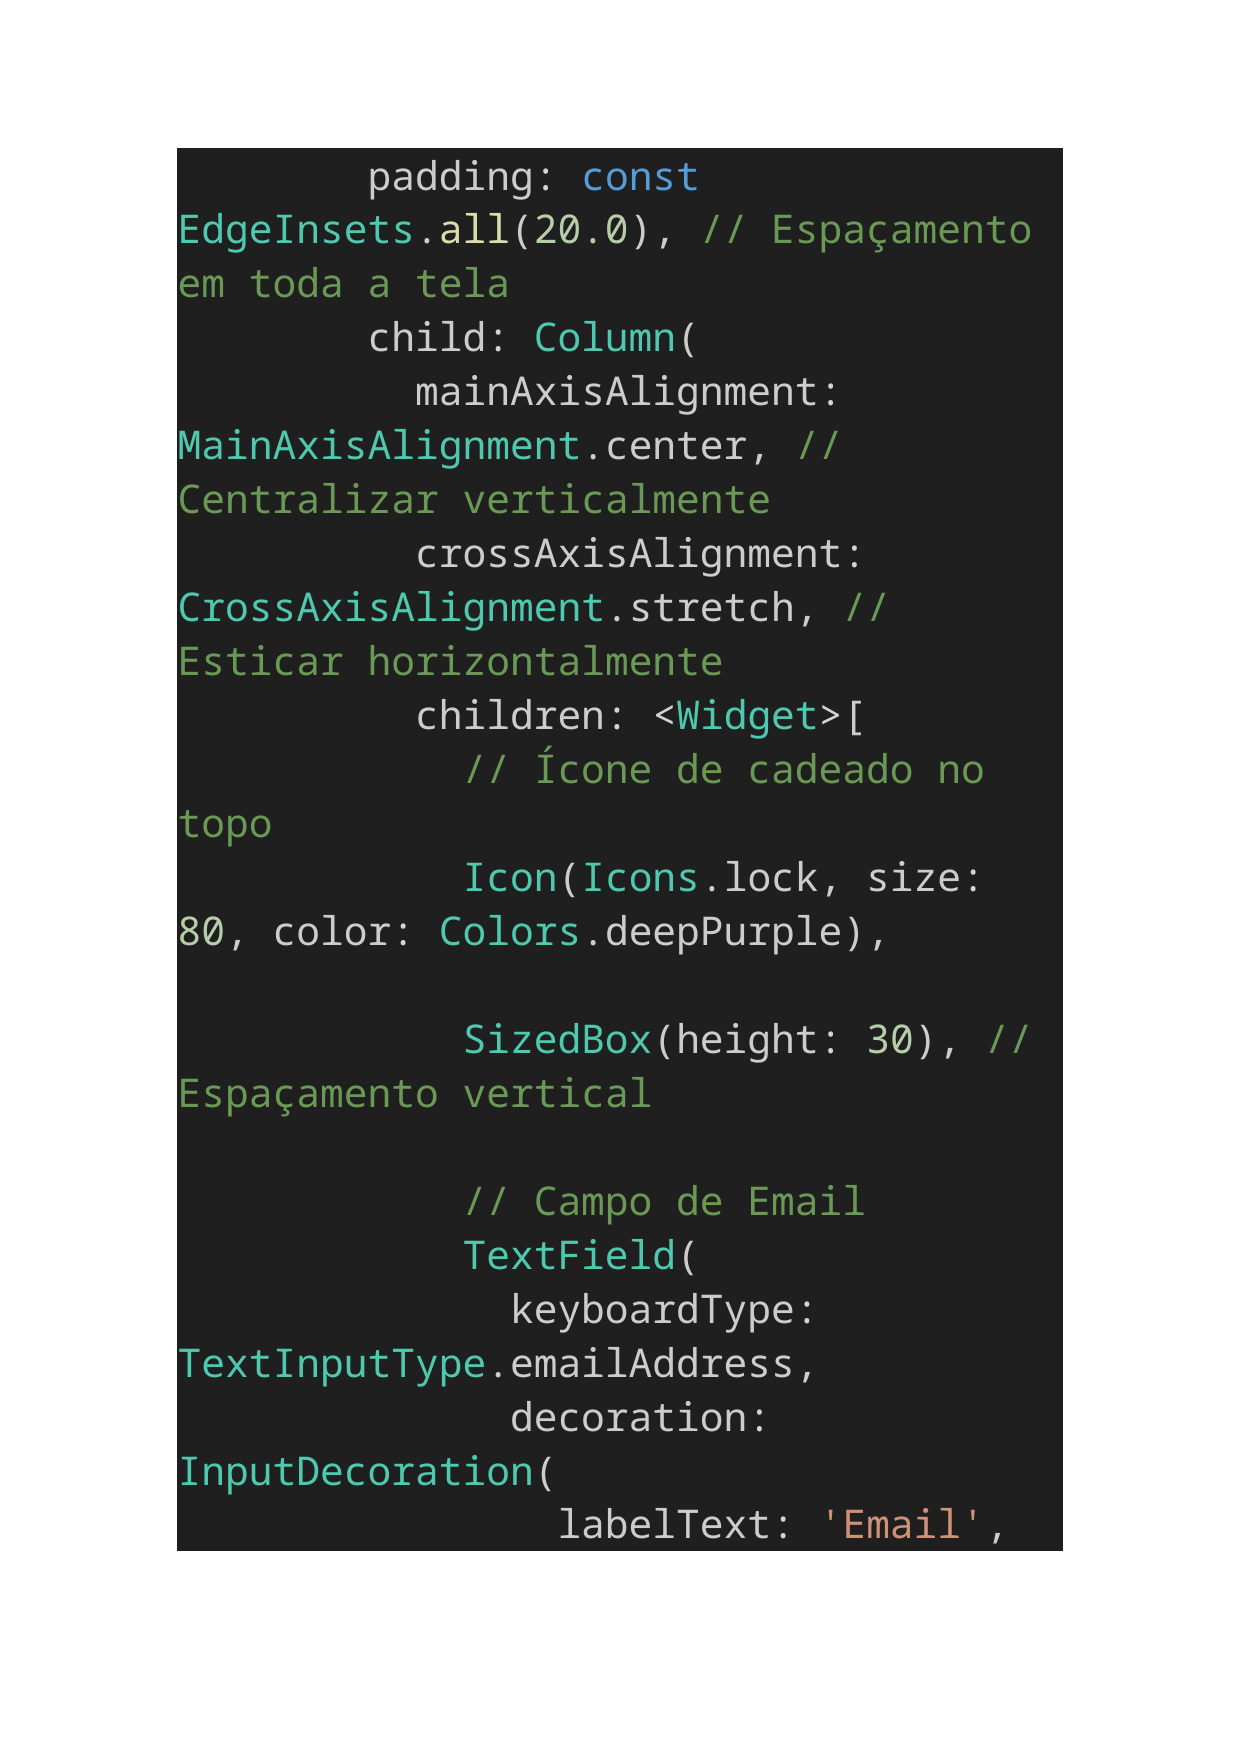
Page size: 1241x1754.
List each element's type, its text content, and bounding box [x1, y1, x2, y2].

text Icon(Icons.lock, size: 80, color: Colors.deepPurple), [177, 849, 1063, 957]
text decoration: InputDecoration( [177, 1389, 1063, 1497]
text crossAxisAlignment: CrossAxisAlignment.stretch, // Esticar horizontalmente [177, 525, 1063, 687]
text labelText: 'Email', [177, 1497, 1063, 1551]
text // Ícone de cadeado no topo [177, 741, 1063, 849]
text SizedBox(height: 30), // Espaçamento vertical [177, 1011, 1063, 1119]
text // Campo de Email [177, 1173, 1063, 1227]
text child: Column( [177, 309, 1063, 363]
text TextField( [177, 1227, 1063, 1281]
text mainAxisAlignment: MainAxisAlignment.center, // Centralizar verticalmente [177, 363, 1063, 525]
text padding: const EdgeInsets.all(20.0), // Espaçamento em toda a tela [177, 148, 1063, 309]
text keyboardType: TextInputType.emailAddress, [177, 1281, 1063, 1389]
text children: <Widget>[ [177, 687, 1063, 741]
